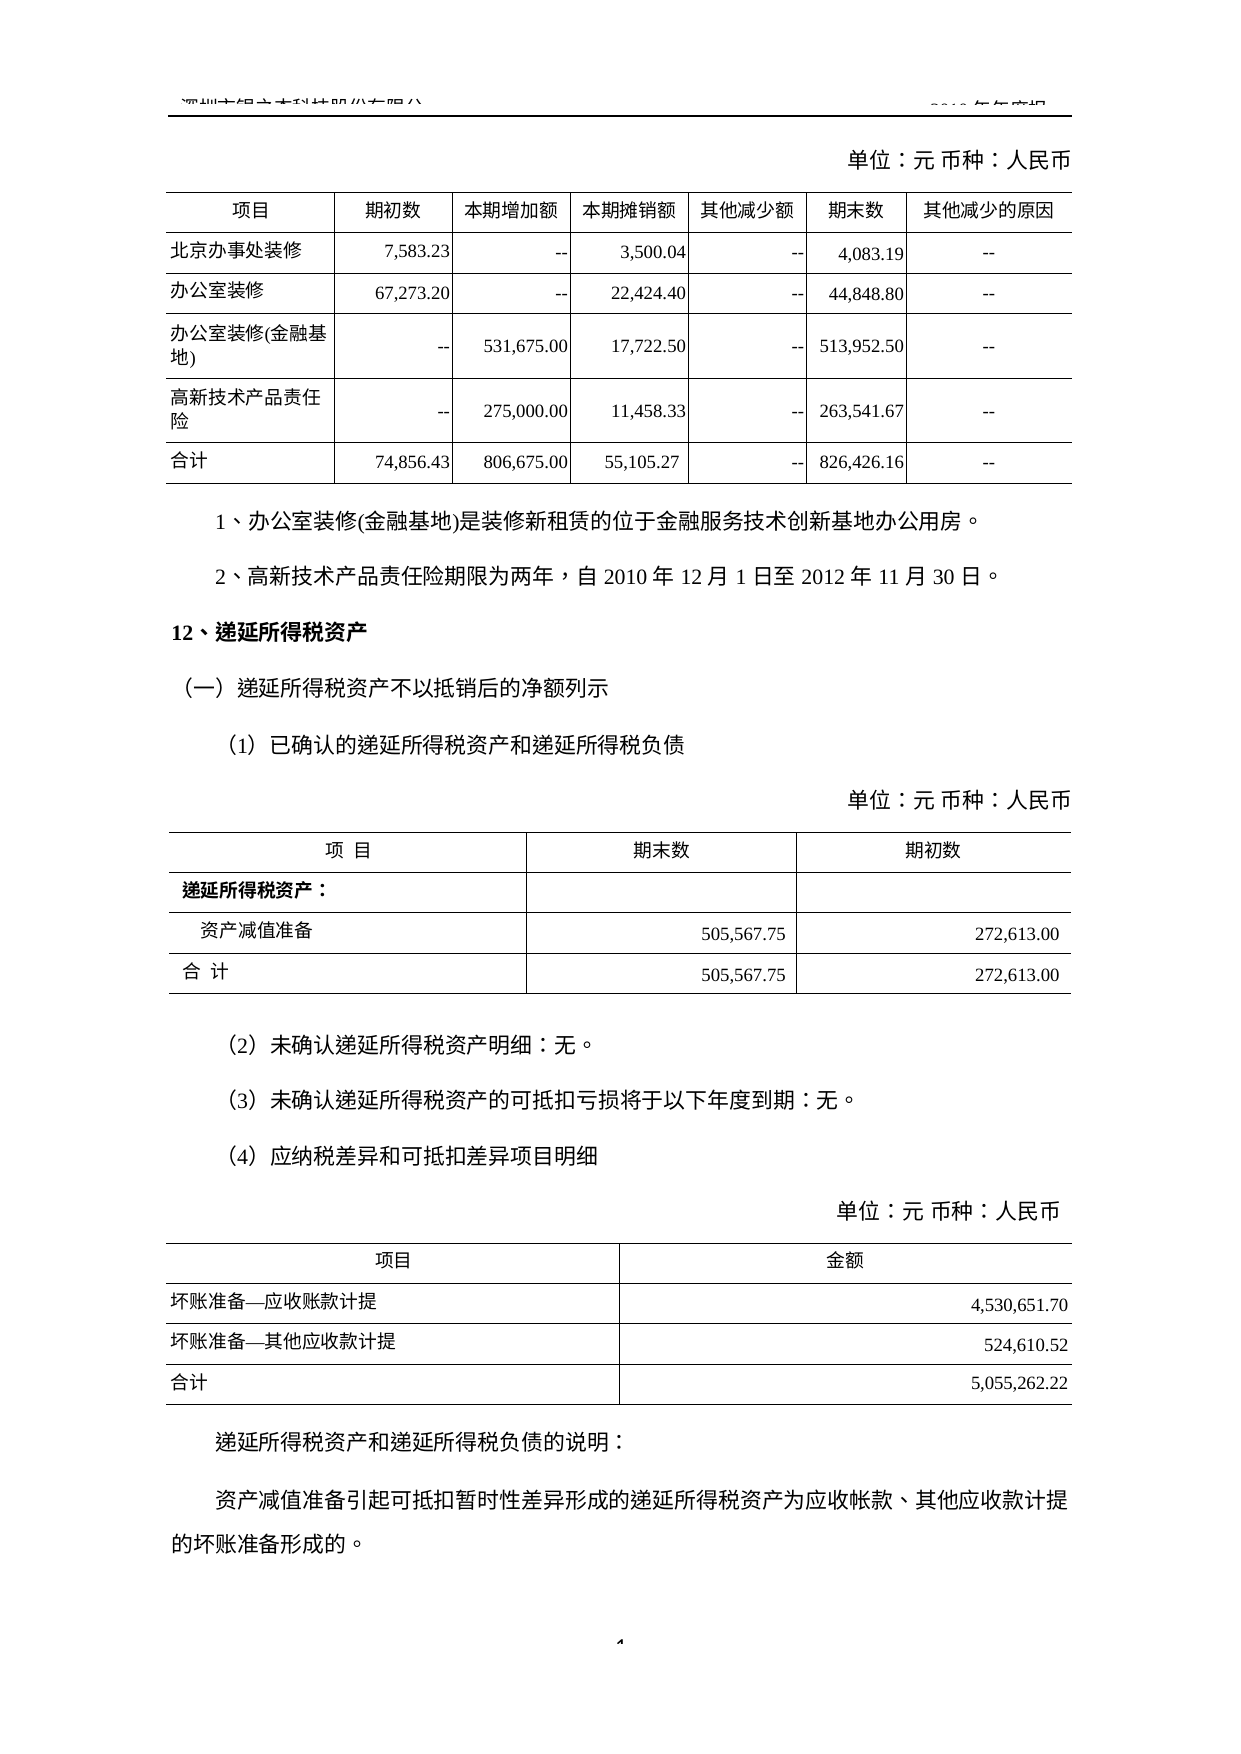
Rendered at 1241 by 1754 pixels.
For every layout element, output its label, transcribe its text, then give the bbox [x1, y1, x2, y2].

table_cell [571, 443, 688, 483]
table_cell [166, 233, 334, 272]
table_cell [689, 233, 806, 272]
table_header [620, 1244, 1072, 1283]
text （1）已确认的递延所得税资产和递延所得税负债 [215, 730, 1072, 759]
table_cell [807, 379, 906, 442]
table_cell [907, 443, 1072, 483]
text （2）未确认递延所得税资产明细：无。 [215, 1029, 1072, 1059]
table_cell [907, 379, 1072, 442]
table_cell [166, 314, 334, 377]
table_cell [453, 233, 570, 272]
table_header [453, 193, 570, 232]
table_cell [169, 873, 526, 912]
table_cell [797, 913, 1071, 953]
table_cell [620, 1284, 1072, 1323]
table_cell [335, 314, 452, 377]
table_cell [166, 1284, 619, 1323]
text （一）递延所得税资产不以抵销后的净额列示 [171, 672, 1072, 702]
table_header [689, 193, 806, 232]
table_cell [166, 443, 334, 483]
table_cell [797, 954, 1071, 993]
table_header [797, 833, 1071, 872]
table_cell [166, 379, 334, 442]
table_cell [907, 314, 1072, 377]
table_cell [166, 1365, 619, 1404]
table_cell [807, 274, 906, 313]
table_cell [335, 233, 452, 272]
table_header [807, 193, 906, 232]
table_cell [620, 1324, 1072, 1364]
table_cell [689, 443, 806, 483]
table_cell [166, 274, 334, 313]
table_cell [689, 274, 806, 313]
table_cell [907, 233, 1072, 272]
text 单位：元 币种：人民币 [154, 1196, 1061, 1226]
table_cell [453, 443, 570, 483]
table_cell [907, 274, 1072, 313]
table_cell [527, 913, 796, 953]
text 2、高新技术产品责任险期限为两年，自 2010 年 12 月 1 日至 2012 年 11 月 30 日。 [215, 561, 1072, 591]
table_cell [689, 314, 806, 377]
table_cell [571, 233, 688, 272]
text 12、递延所得税资产 [171, 617, 1072, 647]
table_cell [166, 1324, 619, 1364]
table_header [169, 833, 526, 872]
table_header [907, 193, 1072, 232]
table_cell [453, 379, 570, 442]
text 单位：元 币种：人民币 [154, 145, 1072, 175]
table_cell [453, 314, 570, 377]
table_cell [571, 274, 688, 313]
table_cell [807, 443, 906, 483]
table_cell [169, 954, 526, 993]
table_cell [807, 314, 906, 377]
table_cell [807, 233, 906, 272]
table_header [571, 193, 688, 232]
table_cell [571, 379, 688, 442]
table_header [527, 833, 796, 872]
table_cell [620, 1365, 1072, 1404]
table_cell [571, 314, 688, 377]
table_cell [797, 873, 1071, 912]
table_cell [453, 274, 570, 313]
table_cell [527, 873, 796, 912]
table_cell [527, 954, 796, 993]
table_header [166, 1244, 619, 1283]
text （4）应纳税差异和可抵扣差异项目明细 [215, 1141, 1072, 1171]
text 1、办公室装修(金融基地)是装修新租赁的位于金融服务技术创新基地办公用房。 [215, 506, 1072, 536]
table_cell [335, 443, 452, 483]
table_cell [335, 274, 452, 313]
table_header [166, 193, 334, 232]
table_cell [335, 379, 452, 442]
text （3）未确认递延所得税资产的可抵扣亏损将于以下年度到期：无。 [215, 1085, 1072, 1115]
text 单位：元 币种：人民币 [154, 785, 1072, 815]
text 资产减值准备引起可抵扣暂时性差异形成的递延所得税资产为应收帐款、其他应收款计提 的坏账准备形成的。 [171, 1485, 1070, 1558]
text 递延所得税资产和递延所得税负债的说明： [215, 1427, 1072, 1457]
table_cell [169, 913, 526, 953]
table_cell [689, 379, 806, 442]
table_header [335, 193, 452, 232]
